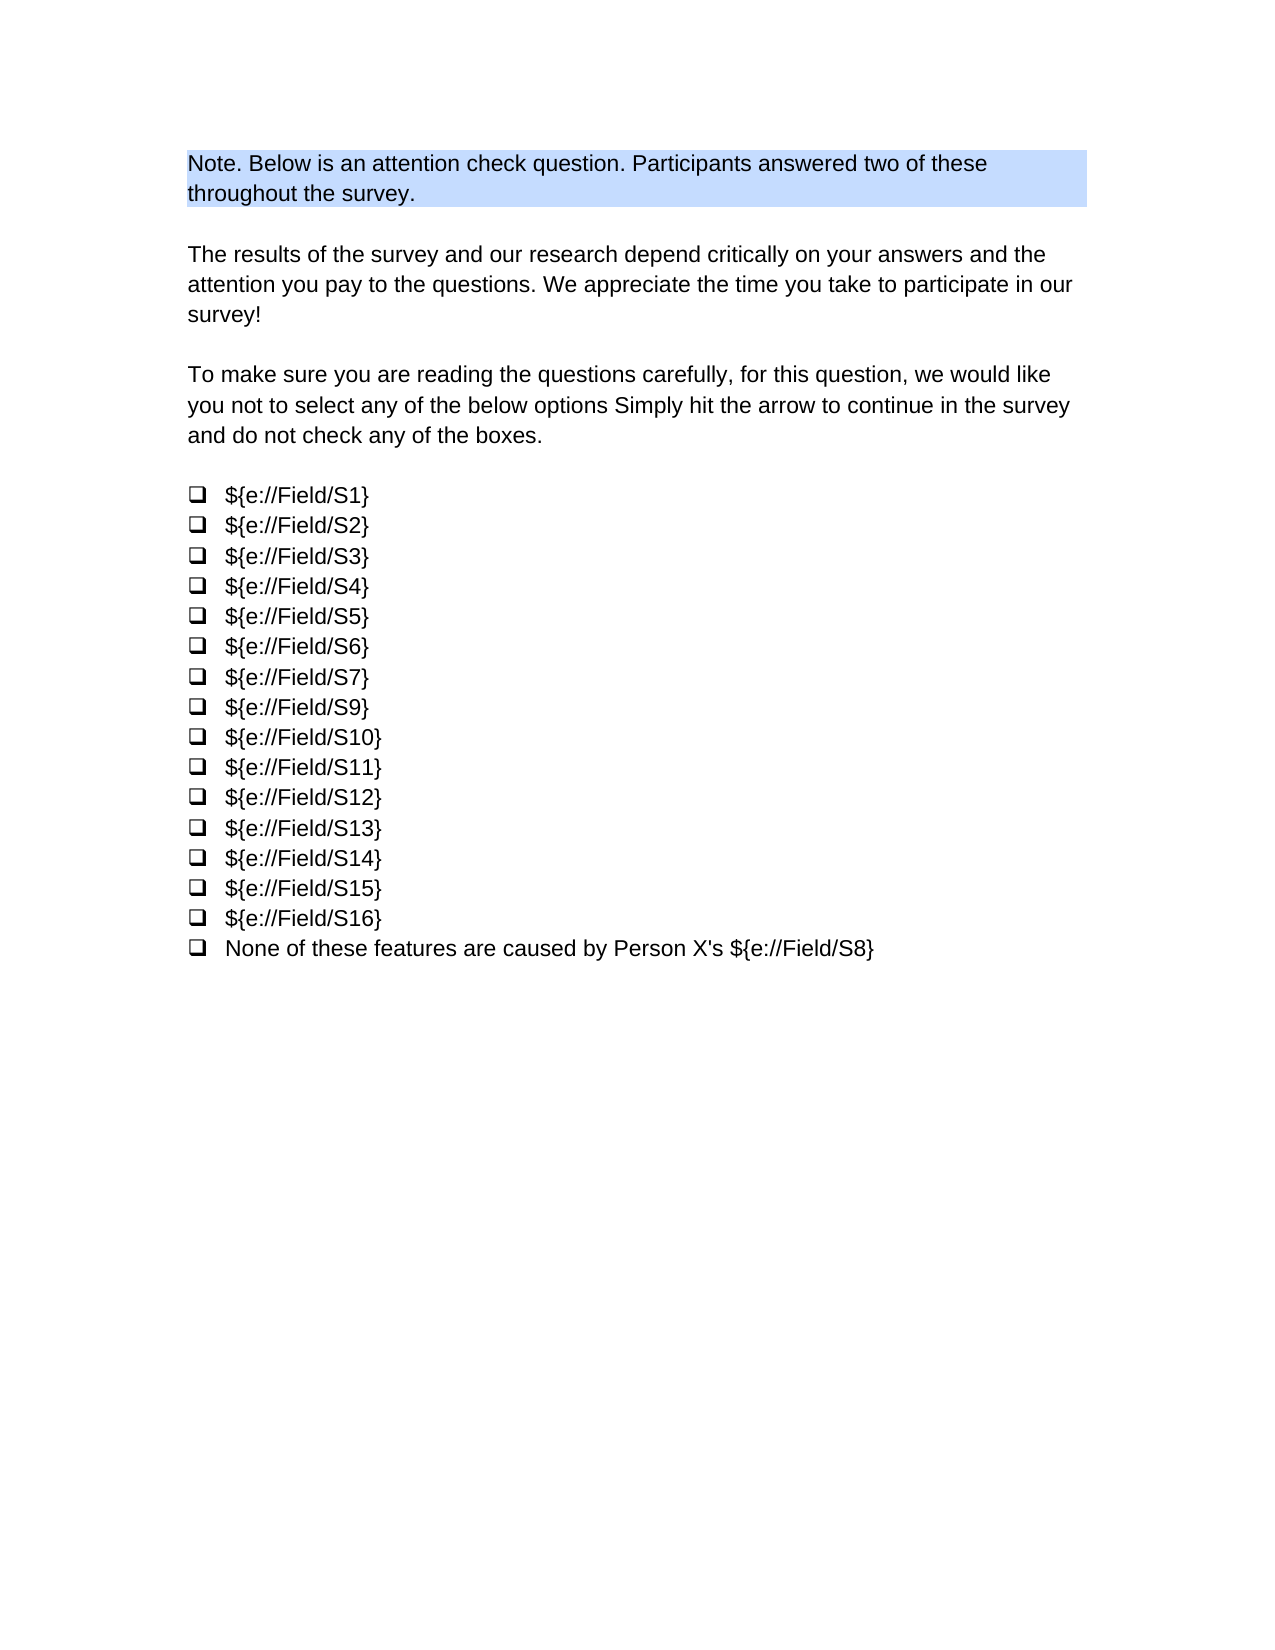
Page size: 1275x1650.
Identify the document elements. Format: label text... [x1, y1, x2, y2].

list ${e://Field/S16} [187, 905, 1087, 932]
list ${e://Field/S13} [187, 814, 1087, 841]
list ${e://Field/S3} [187, 543, 1087, 569]
list ${e://Field/S1} [187, 482, 1087, 509]
list ${e://Field/S6} [187, 633, 1087, 660]
list ${e://Field/S7} [187, 663, 1087, 690]
list ${e://Field/S12} [187, 784, 1087, 811]
list ${e://Field/S14} [187, 845, 1087, 871]
list ${e://Field/S15} [187, 875, 1087, 901]
list ${e://Field/S5} [187, 603, 1087, 629]
text To make sure you are reading the questions carefully, for this question, we would like you not to select any of the below options Simply hit the arrow to continue in the survey and do not check any of the boxes. [187, 361, 1087, 448]
list ${e://Field/S9} [187, 694, 1087, 720]
list None of these features are caused by Person X's ${e://Field/S8} [187, 935, 1087, 962]
text The results of the survey and our research depend critically on your answers and the attention you pay to the questions. We appreciate the time you take to participate in our survey! [187, 241, 1087, 327]
list ${e://Field/S11} [187, 754, 1087, 781]
list ${e://Field/S4} [187, 573, 1087, 599]
list ${e://Field/S2} [187, 512, 1087, 539]
text Note. Below is an attention check question. Participants answered two of these throughout the survey. [187, 150, 1087, 207]
list ${e://Field/S10} [187, 724, 1087, 750]
